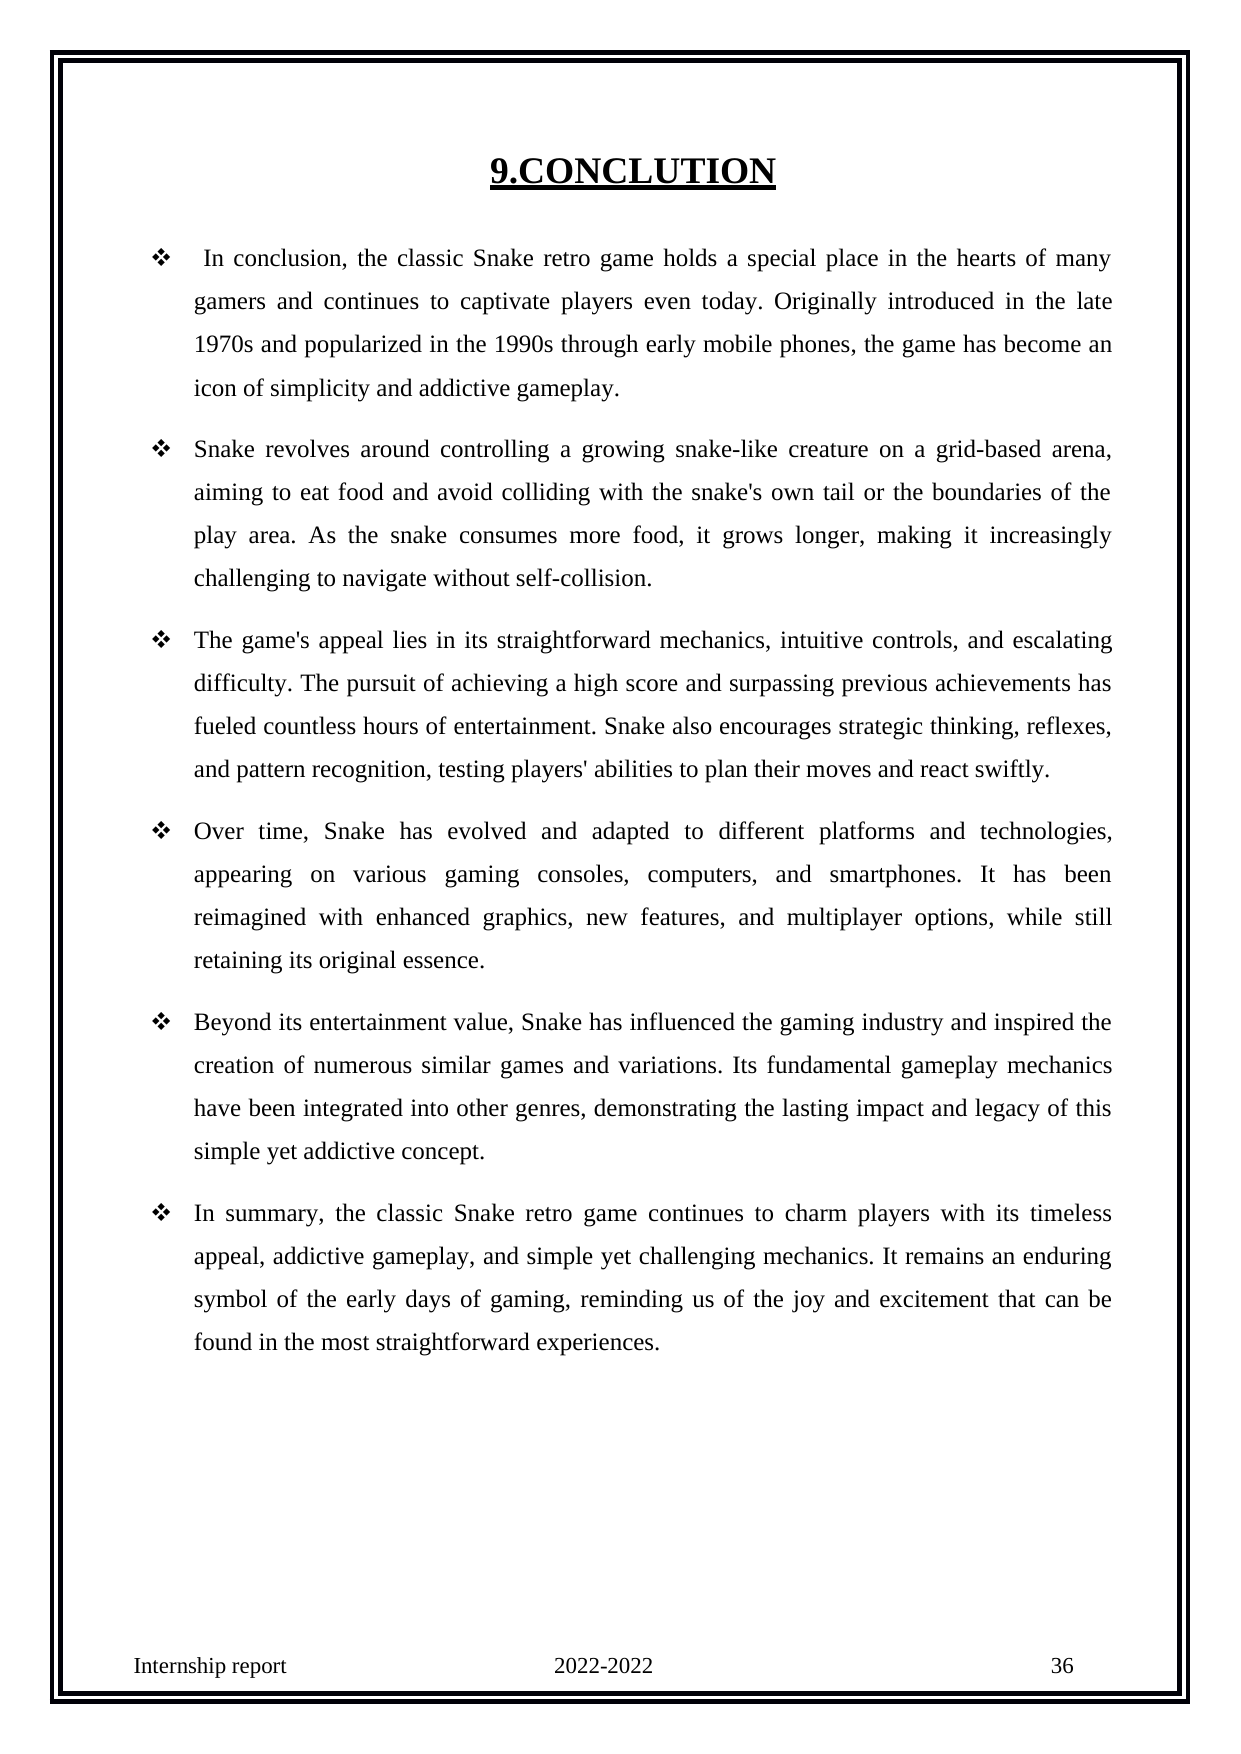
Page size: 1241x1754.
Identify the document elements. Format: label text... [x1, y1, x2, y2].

list Beyond its entertainment value, Snake has influenced the gaming industry and inspired the creation of numerous similar games and variations. Its fundamental gameplay mechanics have been integrated into other genres, demonstrating the lasting impact and legacy of this simple yet addictive concept. [150, 1007, 1113, 1165]
list In conclusion, the classic Snake retro game holds a special place in the hearts of many gamers and continues to captivate players even today. Originally introduced in the late 1970s and popularized in the 1990s through early mobile phones, the game has become an icon of simplicity and addictive gameplay. [150, 243, 1113, 401]
list In summary, the classic Snake retro game continues to charm players with its timeless appeal, addictive gameplay, and simple yet challenging mechanics. It remains an enduring symbol of the early days of gaming, reminding us of the joy and excitement that can be found in the most straightforward experiences. [150, 1198, 1113, 1356]
list Snake revolves around controlling a growing snake-like creature on a grid-based arena, aiming to eat food and avoid colliding with the snake's own tail or the boundaries of the play area. As the snake consumes more food, it grows longer, making it increasingly challenging to navigate without self-collision. [150, 434, 1113, 592]
list The game's appeal lies in its straightforward mechanics, intuitive controls, and escalating difficulty. The pursuit of achieving a high score and surpassing previous achievements has fueled countless hours of entertainment. Snake also encourages strategic thinking, reflexes, and pattern recognition, testing players' abilities to plan their moves and react swiftly. [150, 625, 1113, 783]
text 9.CONCLUTION [490, 148, 1113, 191]
list Over time, Snake has evolved and adapted to different platforms and technologies, appearing on various gaming consoles, computers, and smartphones. It has been reimagined with enhanced graphics, new features, and multiplayer options, while still retaining its original essence. [150, 816, 1113, 974]
